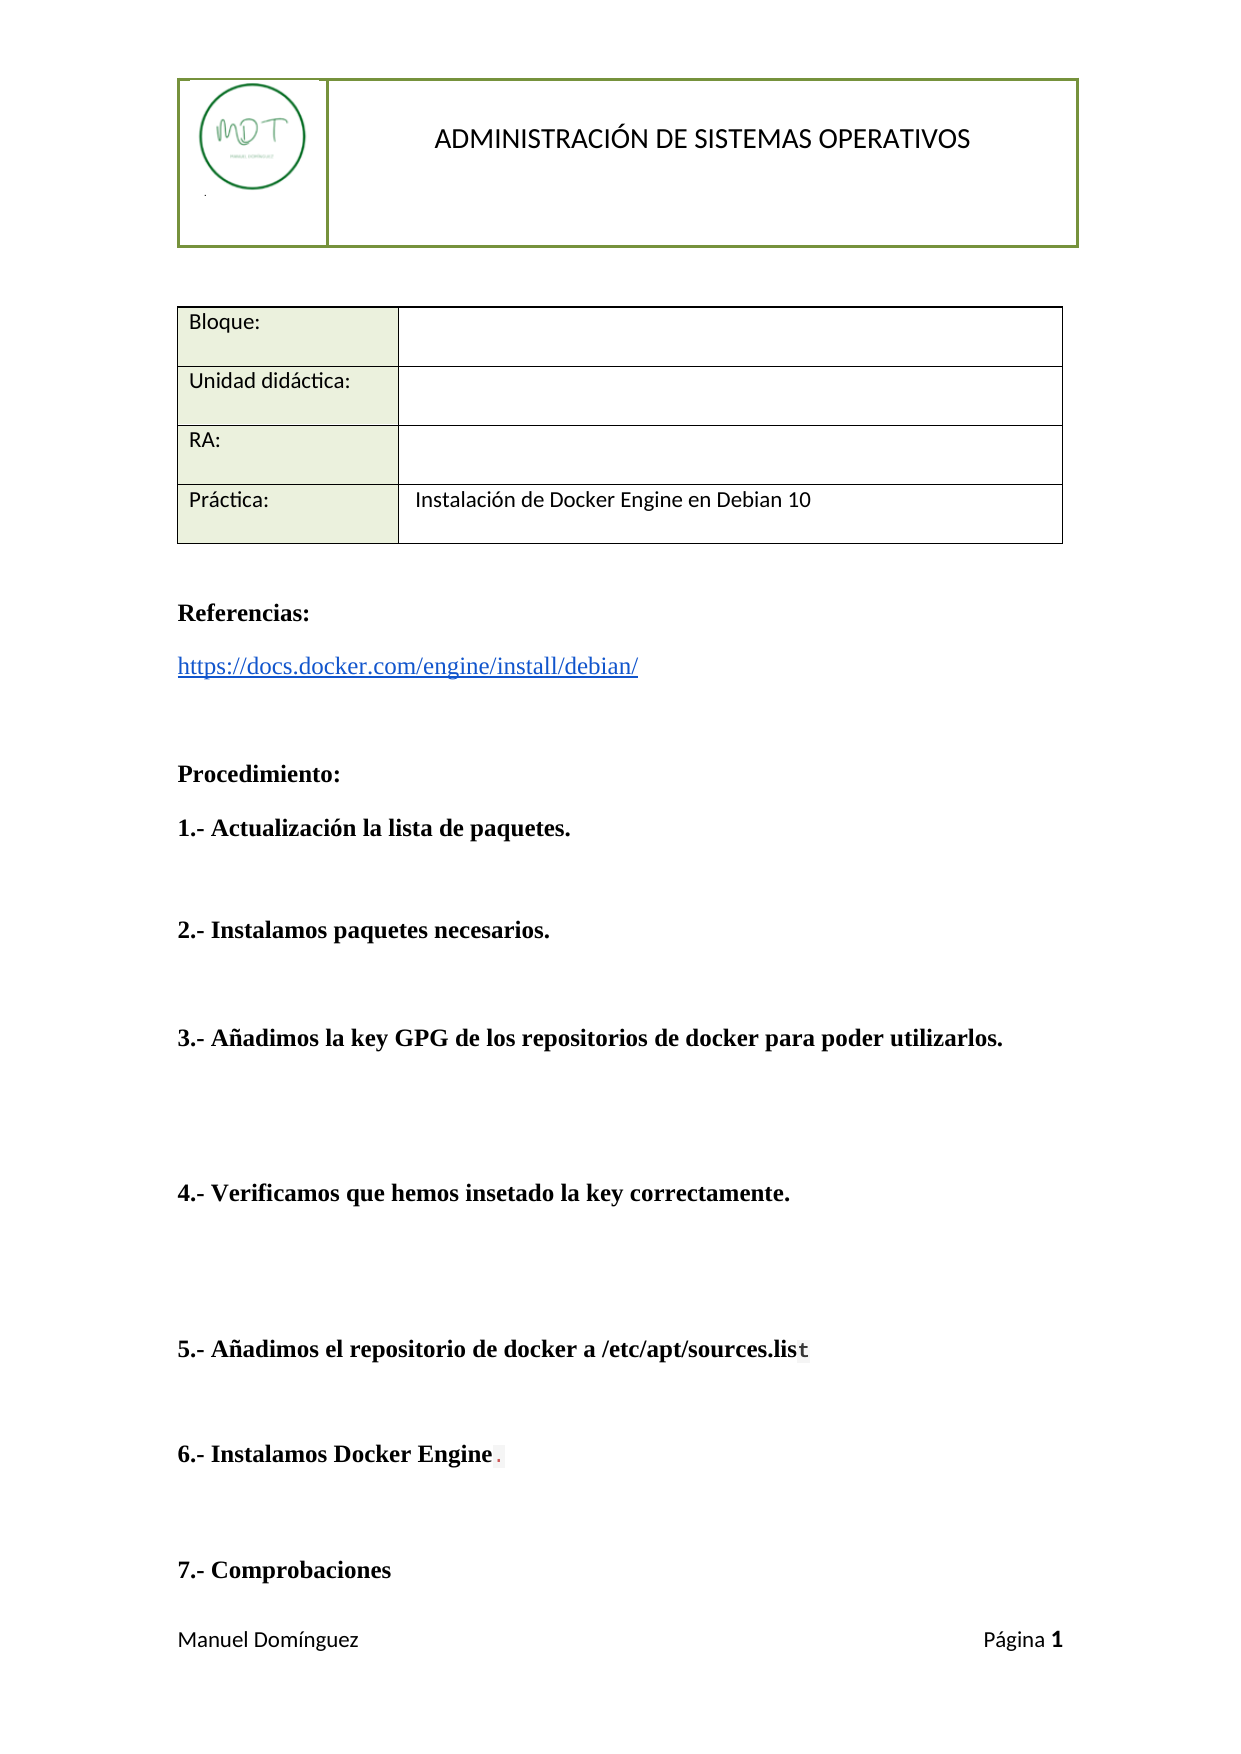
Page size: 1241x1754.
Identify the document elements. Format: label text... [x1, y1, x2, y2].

text 3.- Añadimos la key GPG de los repositorios de docker para poder utilizarlos. [177, 1023, 1063, 1051]
table_cell RA: [178, 426, 398, 484]
text Procedimiento: [177, 759, 1063, 788]
table_header Bloque: [178, 308, 398, 366]
text 1.- Actualización la lista de paquetes. [177, 813, 1063, 842]
text https://docs.docker.com/engine/install/debian/ [177, 651, 1063, 680]
table_cell [399, 426, 1062, 484]
text 2.- Instalamos paquetes necesarios. [177, 915, 1063, 944]
text Referencias: [177, 598, 1063, 626]
text 7.- Comprobaciones [177, 1555, 1063, 1583]
table_cell Instalación de Docker Engine en Debian 10 [399, 485, 1062, 543]
text 4.- Verificamos que hemos insetado la key correctamente. [177, 1178, 1063, 1207]
table_cell [399, 367, 1062, 424]
table_cell Práctica: [178, 485, 398, 543]
picture [190, 80, 319, 196]
table_cell Unidad didáctica: [178, 367, 398, 424]
text 5.- Añadimos el repositorio de docker a /etc/apt/sources.list [177, 1334, 1063, 1363]
table_header [399, 308, 1062, 366]
text 6.- Instalamos Docker Engine. [177, 1439, 1063, 1468]
